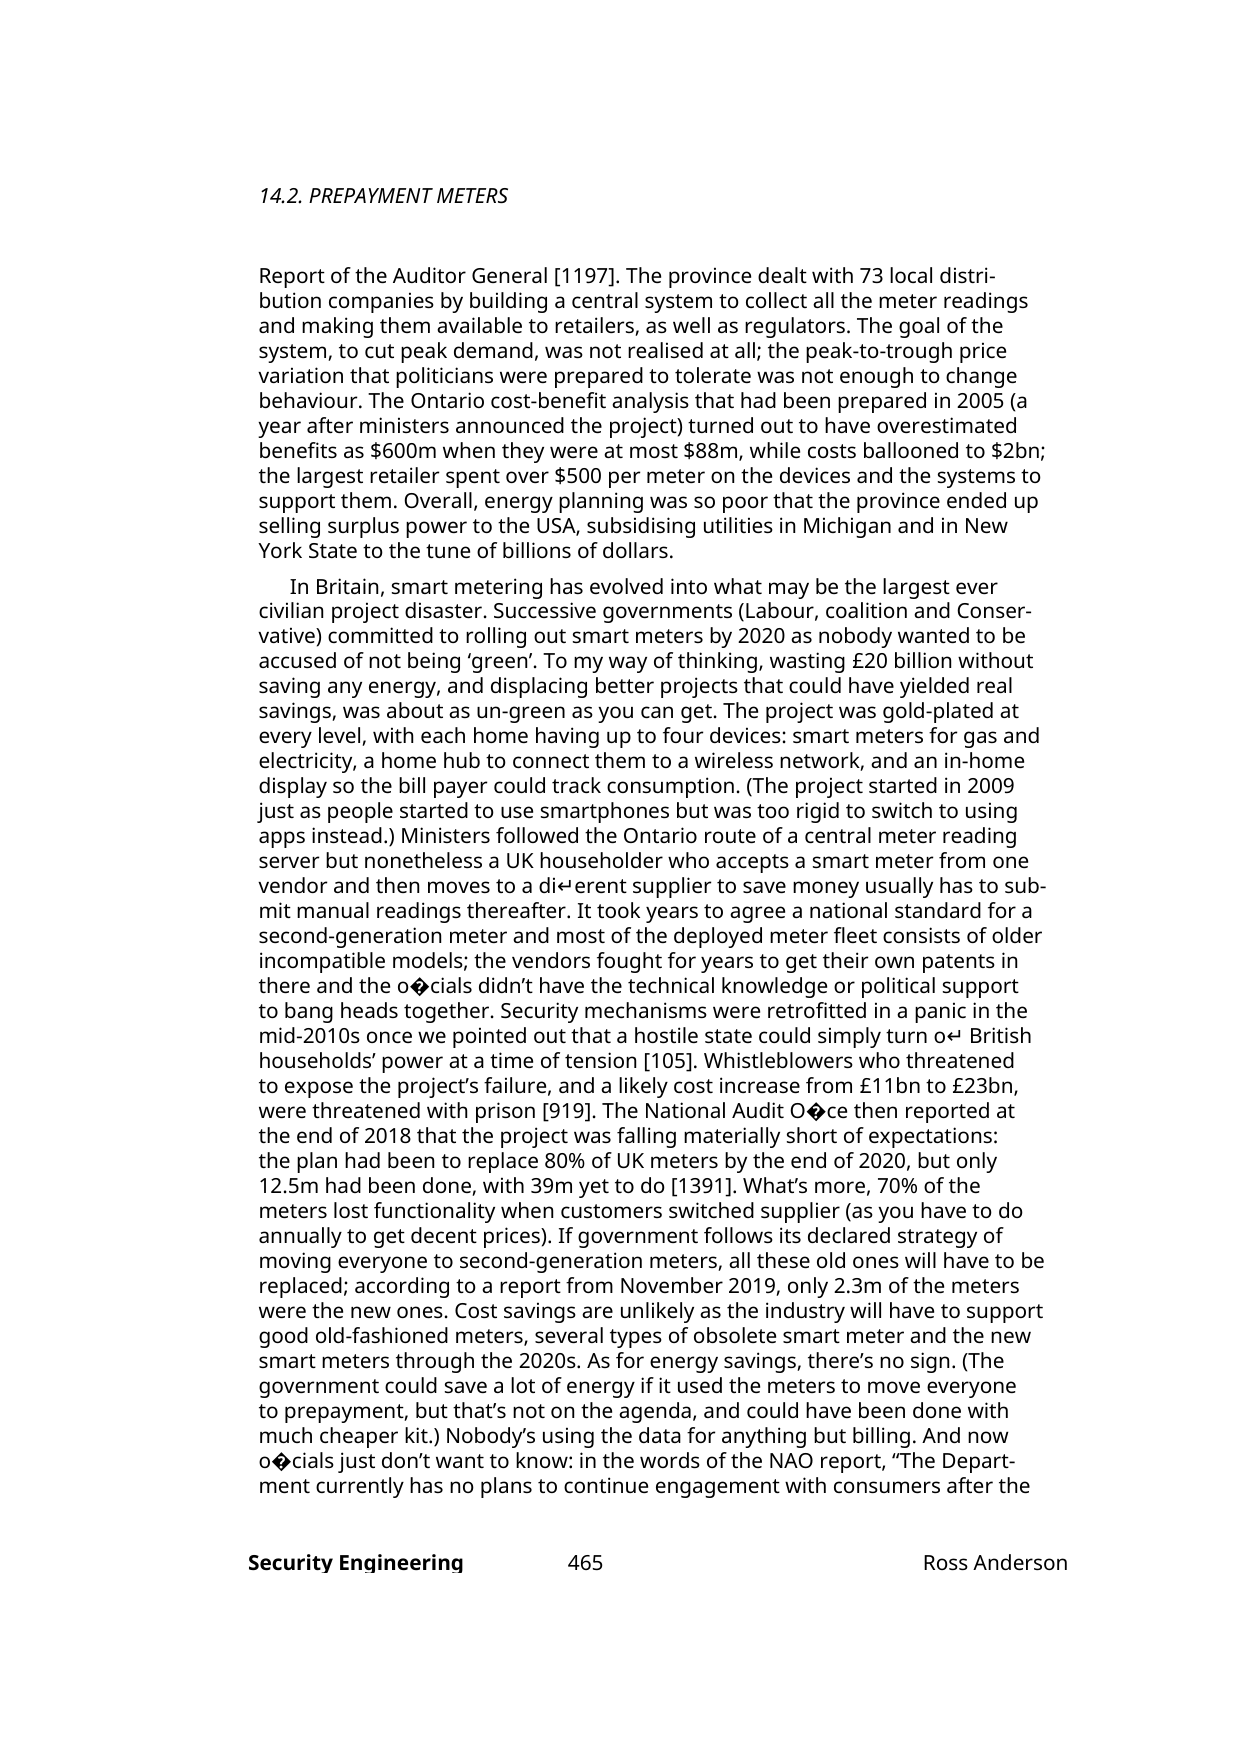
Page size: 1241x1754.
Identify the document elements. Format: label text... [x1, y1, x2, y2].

table_header Ross Anderson [821, 1526, 1134, 1573]
text In Britain, smart metering has evolved into what may be the largest ever [150, 577, 1090, 598]
text 14.2. PREPAYMENT METERS [150, 187, 1090, 208]
text Report of the Auditor General [1197]. The province dealt with 73 local distri- bution companies by building a central system to collect all the meter readings and making them available to retailers, as well as regulators. The goal of the system, to cut peak demand, was not realised at all; the peak-to-trough price variation that politicians were prepared to tolerate was not enough to change behaviour. The Ontario cost-beneﬁt analysis that had been prepared in 2005 (a year after ministers announced the project) turned out to have overestimated beneﬁts as $600m when they were at most $88m, while costs ballooned to $2bn; the largest retailer spent over $500 per meter on the devices and the systems to support them. Overall, energy planning was so poor that the province ended up selling surplus power to the USA, subsidising utilities in Michigan and in New York State to the tune of billions of dollars. [150, 263, 1090, 563]
table_header 465 [507, 1526, 821, 1573]
text civilian project disaster. Successive governments (Labour, coalition and Conser- vative) committed to rolling out smart meters by 2020 as nobody wanted to be accused of not being ‘green’. To my way of thinking, wasting £20 billion without saving any energy, and displacing better projects that could have yielded real savings, was about as un-green as you can get. The project was gold-plated at every level, with each home having up to four devices: smart meters for gas and electricity, a home hub to connect them to a wireless network, and an in-home display so the bill payer could track consumption. (The project started in 2009 just as people started to use smartphones but was too rigid to switch to using apps instead.) Ministers followed the Ontario route of a central meter reading server but nonetheless a UK householder who accepts a smart meter from one vendor and then moves to a di↵erent supplier to save money usually has to sub- mit manual readings thereafter. It took years to agree a national standard for a second-generation meter and most of the deployed meter ﬂeet consists of older incompatible models; the vendors fought for years to get their own patents in there and the o�cials didn’t have the technical knowledge or political support to bang heads together. Security mechanisms were retroﬁtted in a panic in the mid-2010s once we pointed out that a hostile state could simply turn o↵ British households’ power at a time of tension [105]. Whistleblowers who threatened to expose the project’s failure, and a likely cost increase from £11bn to £23bn, were threatened with prison [919]. The National Audit O�ce then reported at the end of 2018 that the project was falling materially short of expectations: the plan had been to replace 80% of UK meters by the end of 2020, but only 12.5m had been done, with 39m yet to do [1391]. What’s more, 70% of the meters lost functionality when customers switched supplier (as you have to do annually to get decent prices). If government follows its declared strategy of moving everyone to second-generation meters, all these old ones will have to be replaced; according to a report from November 2019, only 2.3m of the meters were the new ones. Cost savings are unlikely as the industry will have to support good old-fashioned meters, several types of obsolete smart meter and the new smart meters through the 2020s. As for energy savings, there’s no sign. (The government could save a lot of energy if it used the meters to move everyone to prepayment, but that’s not on the agenda, and could have been done with much cheaper kit.) Nobody’s using the data for anything but billing. And now o�cials just don’t want to know: in the words of the NAO report, “The Depart- ment currently has no plans to continue engagement with consumers after the [150, 598, 1090, 1498]
table_header Security Engineering [194, 1526, 507, 1573]
